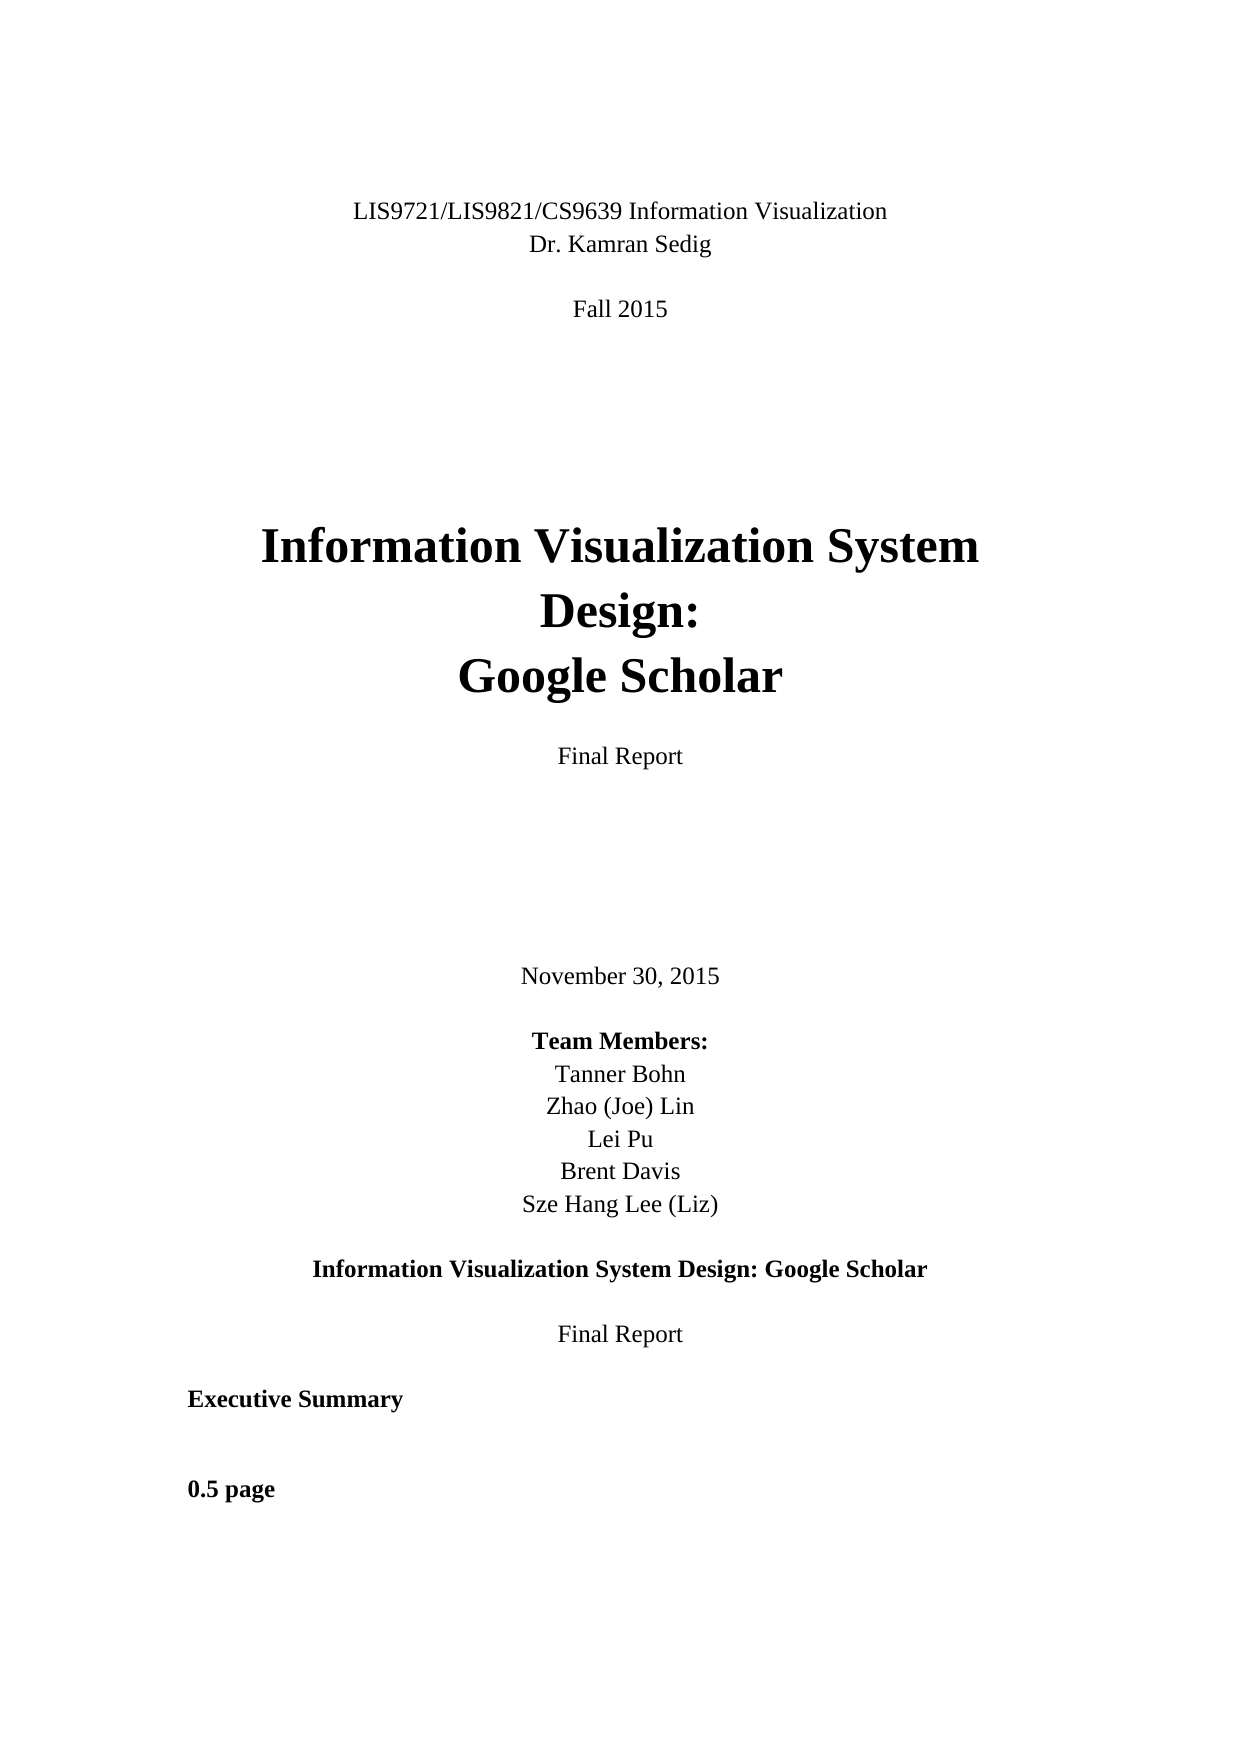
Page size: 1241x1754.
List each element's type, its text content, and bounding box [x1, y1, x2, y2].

text Sze Hang Lee (Liz) [187, 1187, 1053, 1219]
text Executive Summary [187, 1382, 1053, 1414]
text Brent Davis [187, 1154, 1053, 1187]
text Information Visualization System Design: Google Scholar [187, 1252, 1053, 1284]
text Final Report [187, 739, 1053, 772]
text LIS9721/LIS9821/CS9639 Information Visualization [187, 194, 1053, 227]
text Fall 2015 [187, 292, 1053, 324]
text 0.5 page [187, 1472, 1053, 1504]
text Dr. Kamran Sedig [187, 227, 1053, 259]
text Zhao (Joe) Lin [187, 1089, 1053, 1122]
text November 30, 2015 [187, 959, 1053, 992]
text Team Members: [187, 1024, 1053, 1057]
text Final Report [187, 1317, 1053, 1349]
text Tanner Bohn [187, 1057, 1053, 1089]
text Information Visualization System Design: [187, 512, 1053, 642]
text Lei Pu [187, 1122, 1053, 1154]
text Google Scholar [187, 642, 1053, 707]
